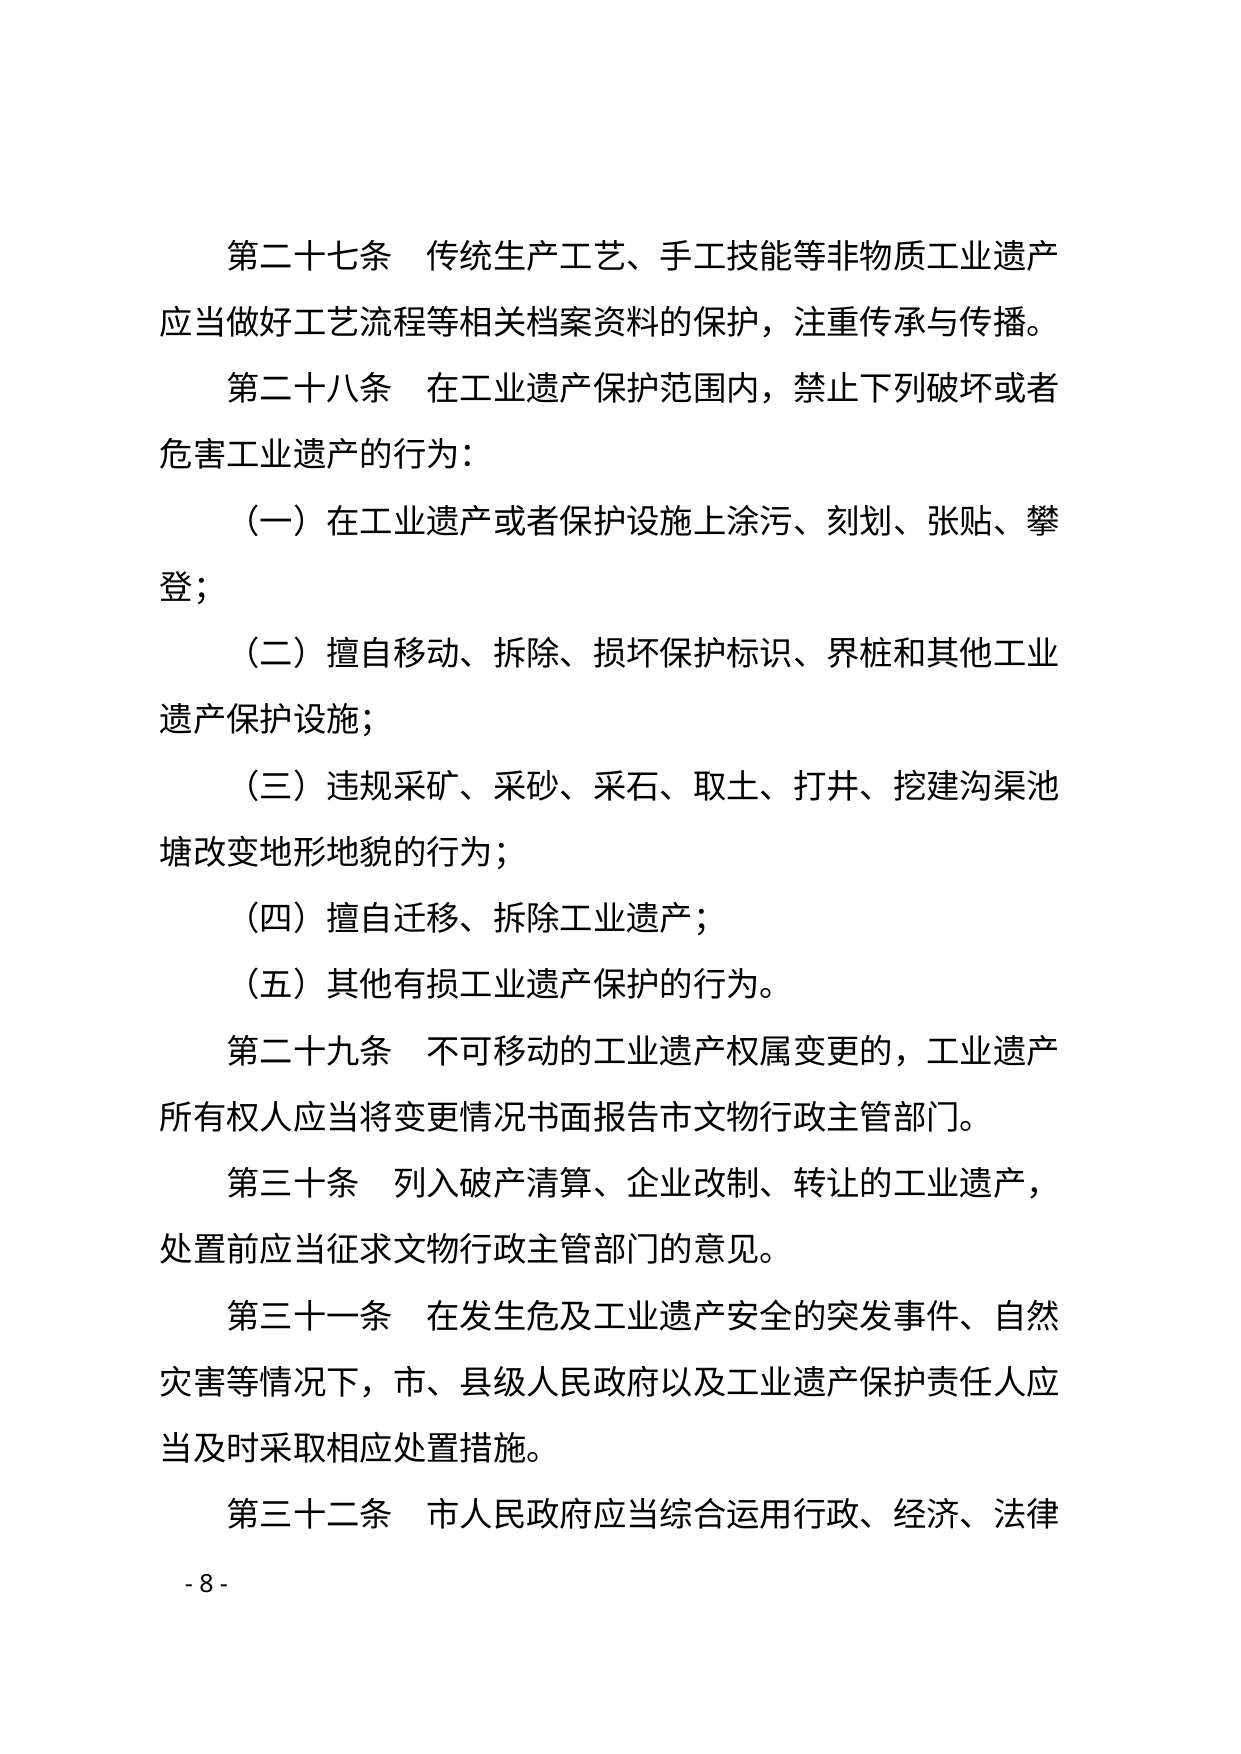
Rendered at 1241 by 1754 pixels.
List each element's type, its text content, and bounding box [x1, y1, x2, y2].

text （四）擅自迁移、拆除工业遗产； [159, 883, 1081, 949]
text 第二十九条 不可移动的工业遗产权属变更的，工业遗产所有权人应当将变更情况书面报告市文物行政主管部门。 [159, 1015, 1081, 1148]
text （二）擅自移动、拆除、损坏保护标识、界桩和其他工业遗产保护设施； [159, 618, 1081, 750]
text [159, 1479, 1081, 1545]
text 第二十七条 传统生产工艺、手工技能等非物质工业遗产应当做好工艺流程等相关档案资料的保护，注重传承与传播。 [159, 220, 1081, 353]
text （一）在工业遗产或者保护设施上涂污、刻划、张贴、攀登； [159, 485, 1081, 618]
text （五）其他有损工业遗产保护的行为。 [159, 949, 1081, 1015]
text 第二十八条 在工业遗产保护范围内，禁止下列破坏或者危害工业遗产的行为： [159, 353, 1081, 485]
text （三）违规采矿、采砂、采石、取土、打井、挖建沟渠池塘改变地形地貌的行为； [159, 750, 1081, 883]
text 第三十一条 在发生危及工业遗产安全的突发事件、自然灾害等情况下，市、县级人民政府以及工业遗产保护责任人应当及时采取相应处置措施。 [159, 1280, 1081, 1479]
text 第三十条 列入破产清算、企业改制、转让的工业遗产，处置前应当征求文物行政主管部门的意见。 [159, 1148, 1081, 1280]
